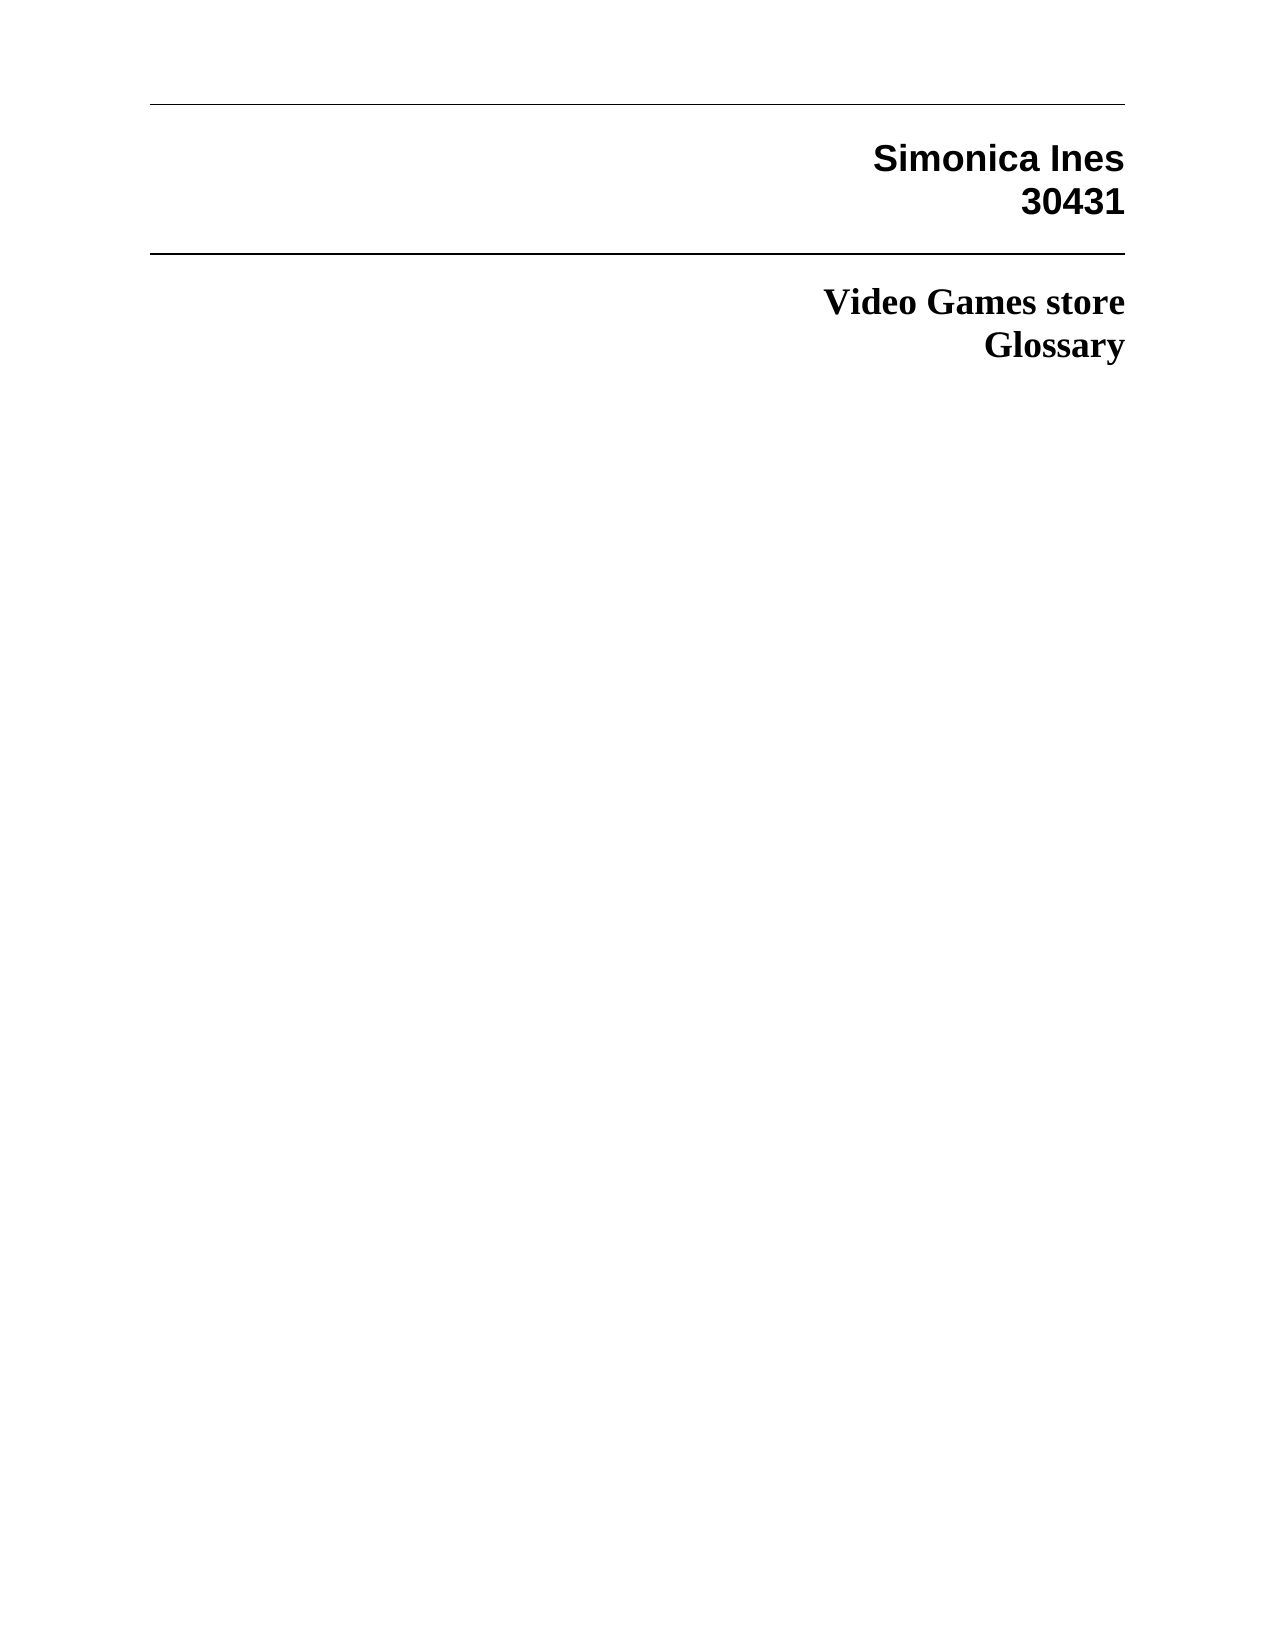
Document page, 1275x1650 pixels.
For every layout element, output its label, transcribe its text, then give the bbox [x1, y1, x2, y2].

title Video Games store [150, 280, 1125, 323]
title Glossary [150, 323, 1125, 366]
